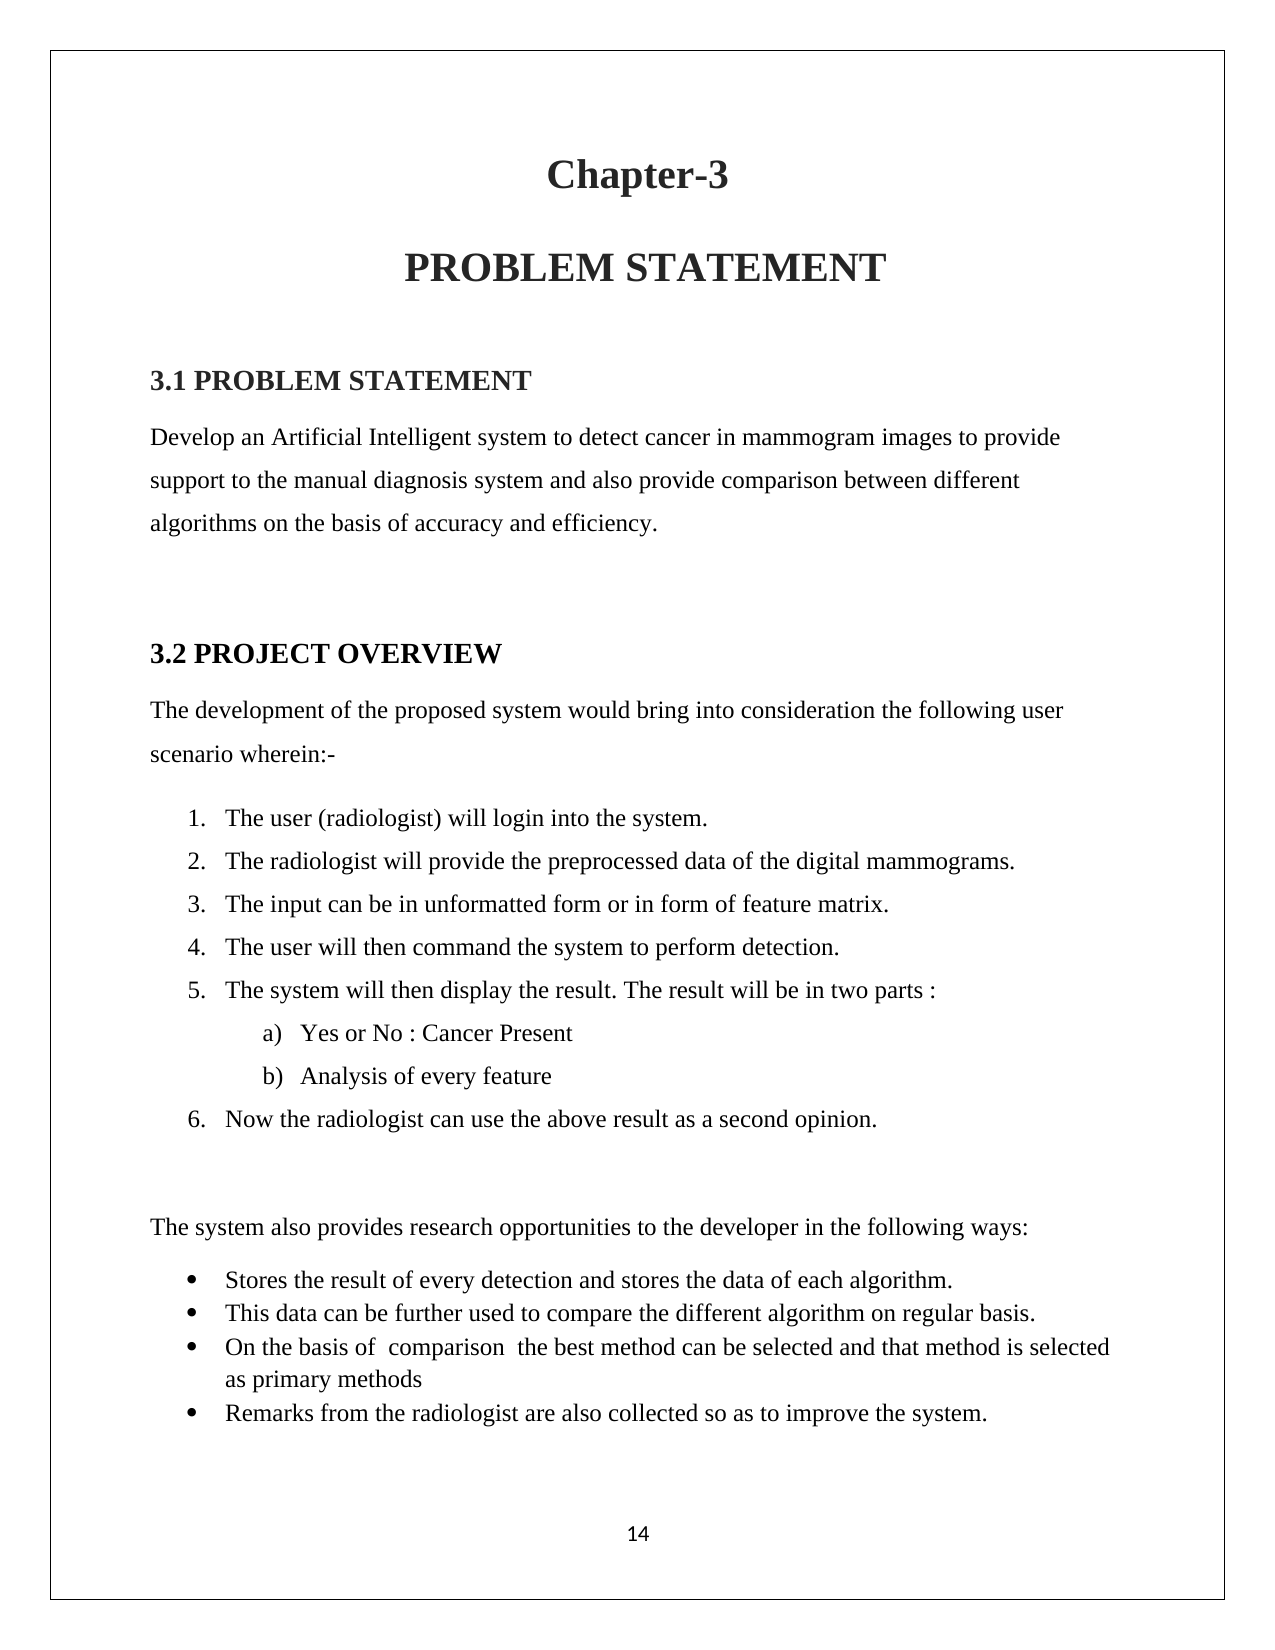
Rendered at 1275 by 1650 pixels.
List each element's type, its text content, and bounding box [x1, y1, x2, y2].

list PROBLEM STATEMENT [300, 243, 1125, 291]
list Stores the result of every detection and stores the data of each algorithm. [187, 1266, 1125, 1294]
list The radiologist will provide the preprocessed data of the digital mammograms. [187, 846, 1125, 874]
text Develop an Artificial Intelligent system to detect cancer in mammogram images to provide support to the manual diagnosis system and also provide comparison between different algorithms on the basis of accuracy and efficiency. [150, 422, 1125, 537]
list Remarks from the radiologist are also collected so as to improve the system. [187, 1398, 1125, 1426]
list Yes or No : Cancer Present [262, 1018, 1125, 1047]
text Chapter-3 [150, 150, 1125, 198]
list The user will then command the system to perform detection. [187, 932, 1125, 961]
text The development of the proposed system would bring into consideration the following user scenario wherein:- [150, 696, 1125, 767]
list On the basis of comparison the best method can be selected and that method is selected as primary methods [187, 1332, 1125, 1393]
list Analysis of every feature [262, 1061, 1125, 1090]
text 3.1 PROBLEM STATEMENT [150, 363, 1125, 396]
list The input can be in unformatted form or in form of feature matrix. [187, 889, 1125, 918]
list This data can be further used to compare the different algorithm on regular basis. [187, 1298, 1125, 1327]
text 3.2 PROJECT OVERVIEW [150, 636, 1125, 670]
list The user (radiologist) will login into the system. [187, 803, 1125, 831]
list The system will then display the result. The result will be in two parts : [187, 975, 1125, 1004]
list Now the radiologist can use the above result as a second opinion. [187, 1104, 1125, 1133]
text The system also provides research opportunities to the developer in the following ways: [150, 1212, 1125, 1240]
